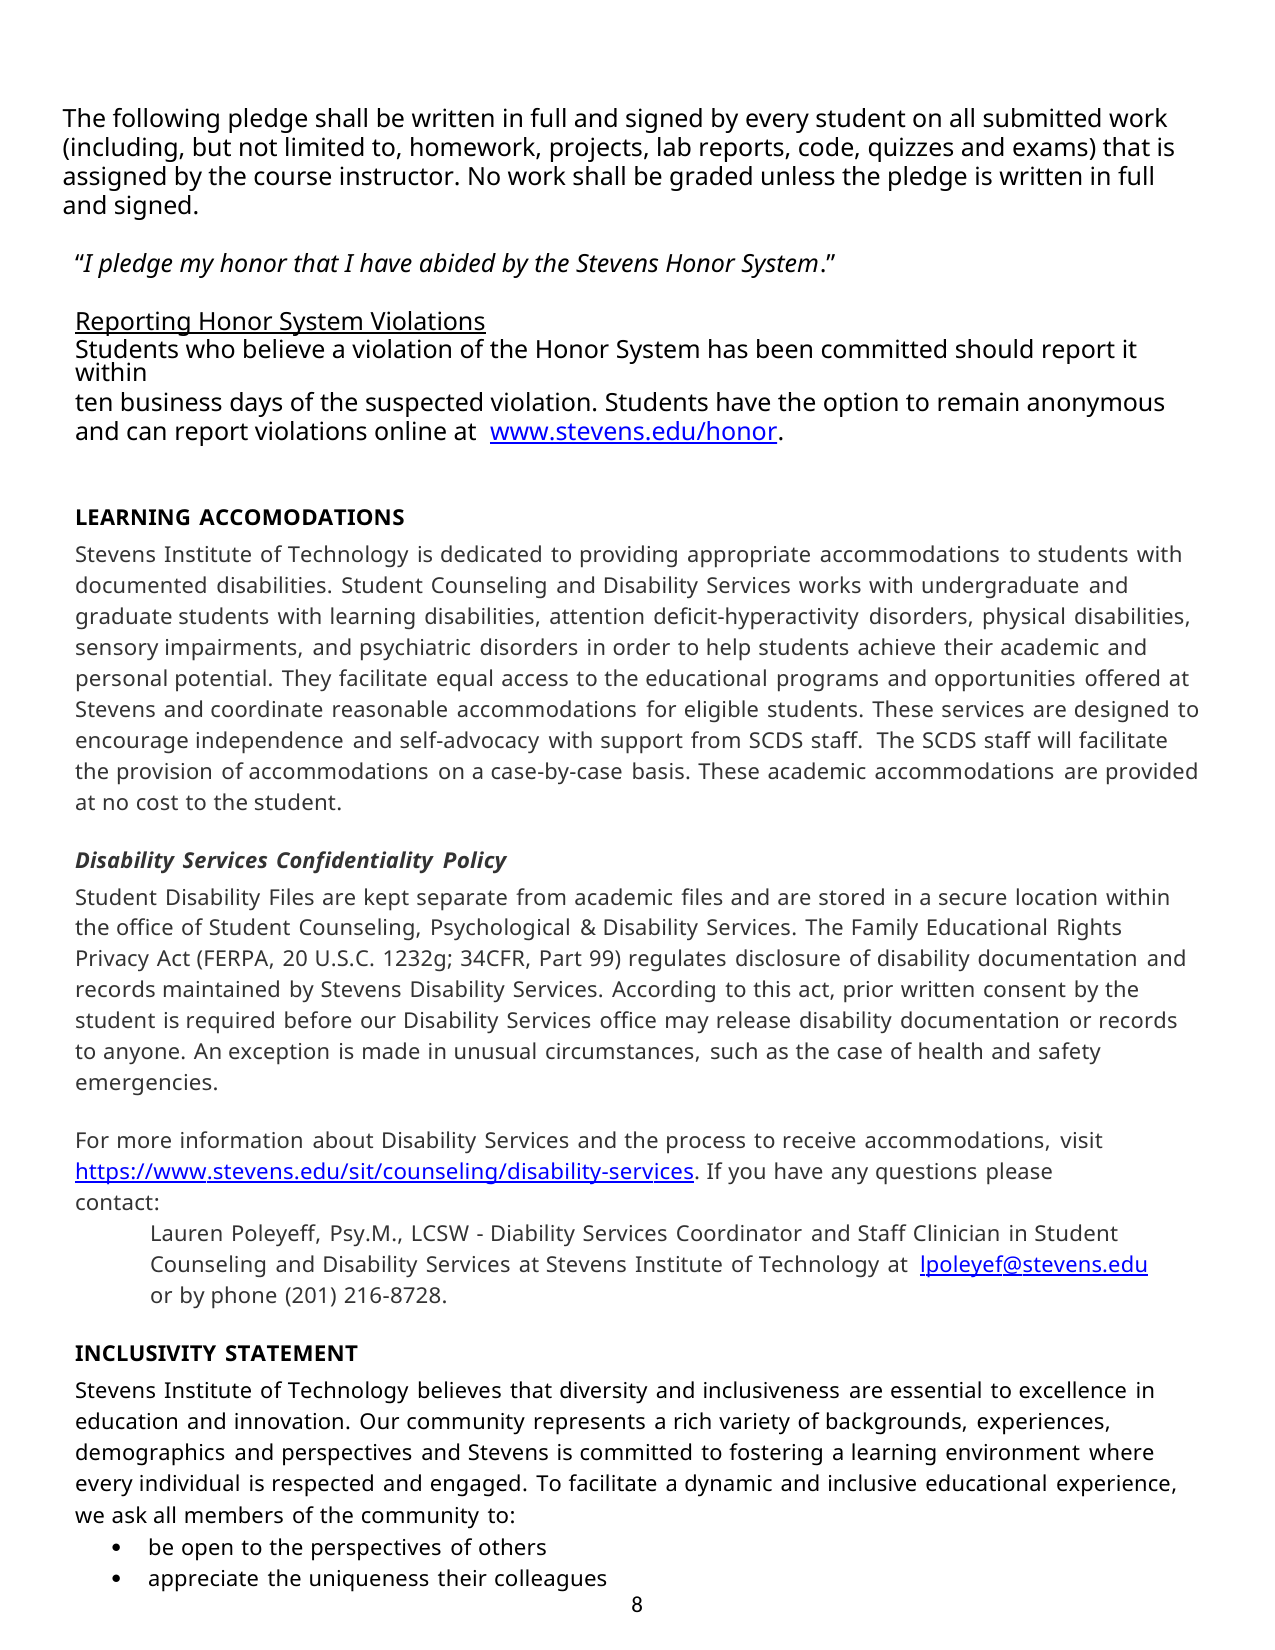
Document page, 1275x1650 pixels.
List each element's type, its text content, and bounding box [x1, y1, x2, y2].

text  appreciate the uniqueness their colleagues [112, 1563, 1210, 1593]
text For more information about Disability Services and the process to receive accommodations, visit https://www.stevens.edu/sit/counseling/disability-services. If you have any questions please contact: [75, 1125, 1141, 1217]
text The following pledge shall be written in full and signed by every student on all submitted work (including, but not limited to, homework, projects, lab reports, code, quizzes and exams) that is assigned by the course instructor. No work shall be graded unless the pledge is written in full and signed. [62, 104, 1178, 220]
text  be open to the perspectives of others [112, 1532, 1210, 1562]
text “I pledge my honor that I have abided by the Stevens Honor System.” Reporting Honor System Violations [75, 226, 867, 342]
text INCLUSIVITY STATEMENT [75, 1338, 1210, 1367]
text Student Disability Files are kept separate from academic files and are stored in a secure location within the office of Student Counseling, Psychological & Disability Services. The Family Educational Rights Privacy Act (FERPA, 20 U.S.C. 1232g; 34CFR, Part 99) regulates disclosure of disability documentation and records maintained by Stevens Disability Services. According to this act, prior written consent by the student is required before our Disability Services office may release disability documentation or records to anyone. An exception is made in unusual circumstances, such as the case of health and safety emergencies. [75, 881, 1194, 1097]
text Disability Services Confidentiality Policy [75, 844, 1210, 874]
text Students who believe a violation of the Honor System has been committed should report it within [75, 342, 1210, 388]
text LEARNING ACCOMODATIONS [75, 502, 1210, 532]
text Stevens Institute of Technology is dedicated to providing appropriate accommodations to students with documented disabilities. Student Counseling and Disability Services works with undergraduate and graduate students with learning disabilities, attention deficit-hyperactivity disorders, physical disabilities, sensory impairments, and psychiatric disorders in order to help students achieve their academic and personal potential. They facilitate equal access to the educational programs and opportunities offered at Stevens and coordinate reasonable accommodations for eligible students. These services are designed to encourage independence and self-advocacy with support from SCDS staff. The SCDS staff will facilitate the provision of accommodations on a case-by-case basis. These academic accommodations are provided at no cost to the student. [75, 539, 1203, 817]
text Stevens Institute of Technology believes that diversity and inclusiveness are essential to excellence in education and innovation. Our community represents a rich variety of backgrounds, experiences, demographics and perspectives and Stevens is committed to fostering a learning environment where every individual is respected and engaged. To facilitate a dynamic and inclusive educational experience, we ask all members of the community to: [75, 1374, 1178, 1529]
text ten business days of the suspected violation. Students have the option to remain anonymous and can report violations online at www.stevens.edu/honor. [75, 388, 1168, 446]
text Lauren Poleyeff, Psy.M., LCSW - Diability Services Coordinator and Staff Clinician in Student Counseling and Disability Services at Stevens Institute of Technology at lpoleyef@stevens.edu or by phone (201) 216-8728. [150, 1218, 1177, 1310]
